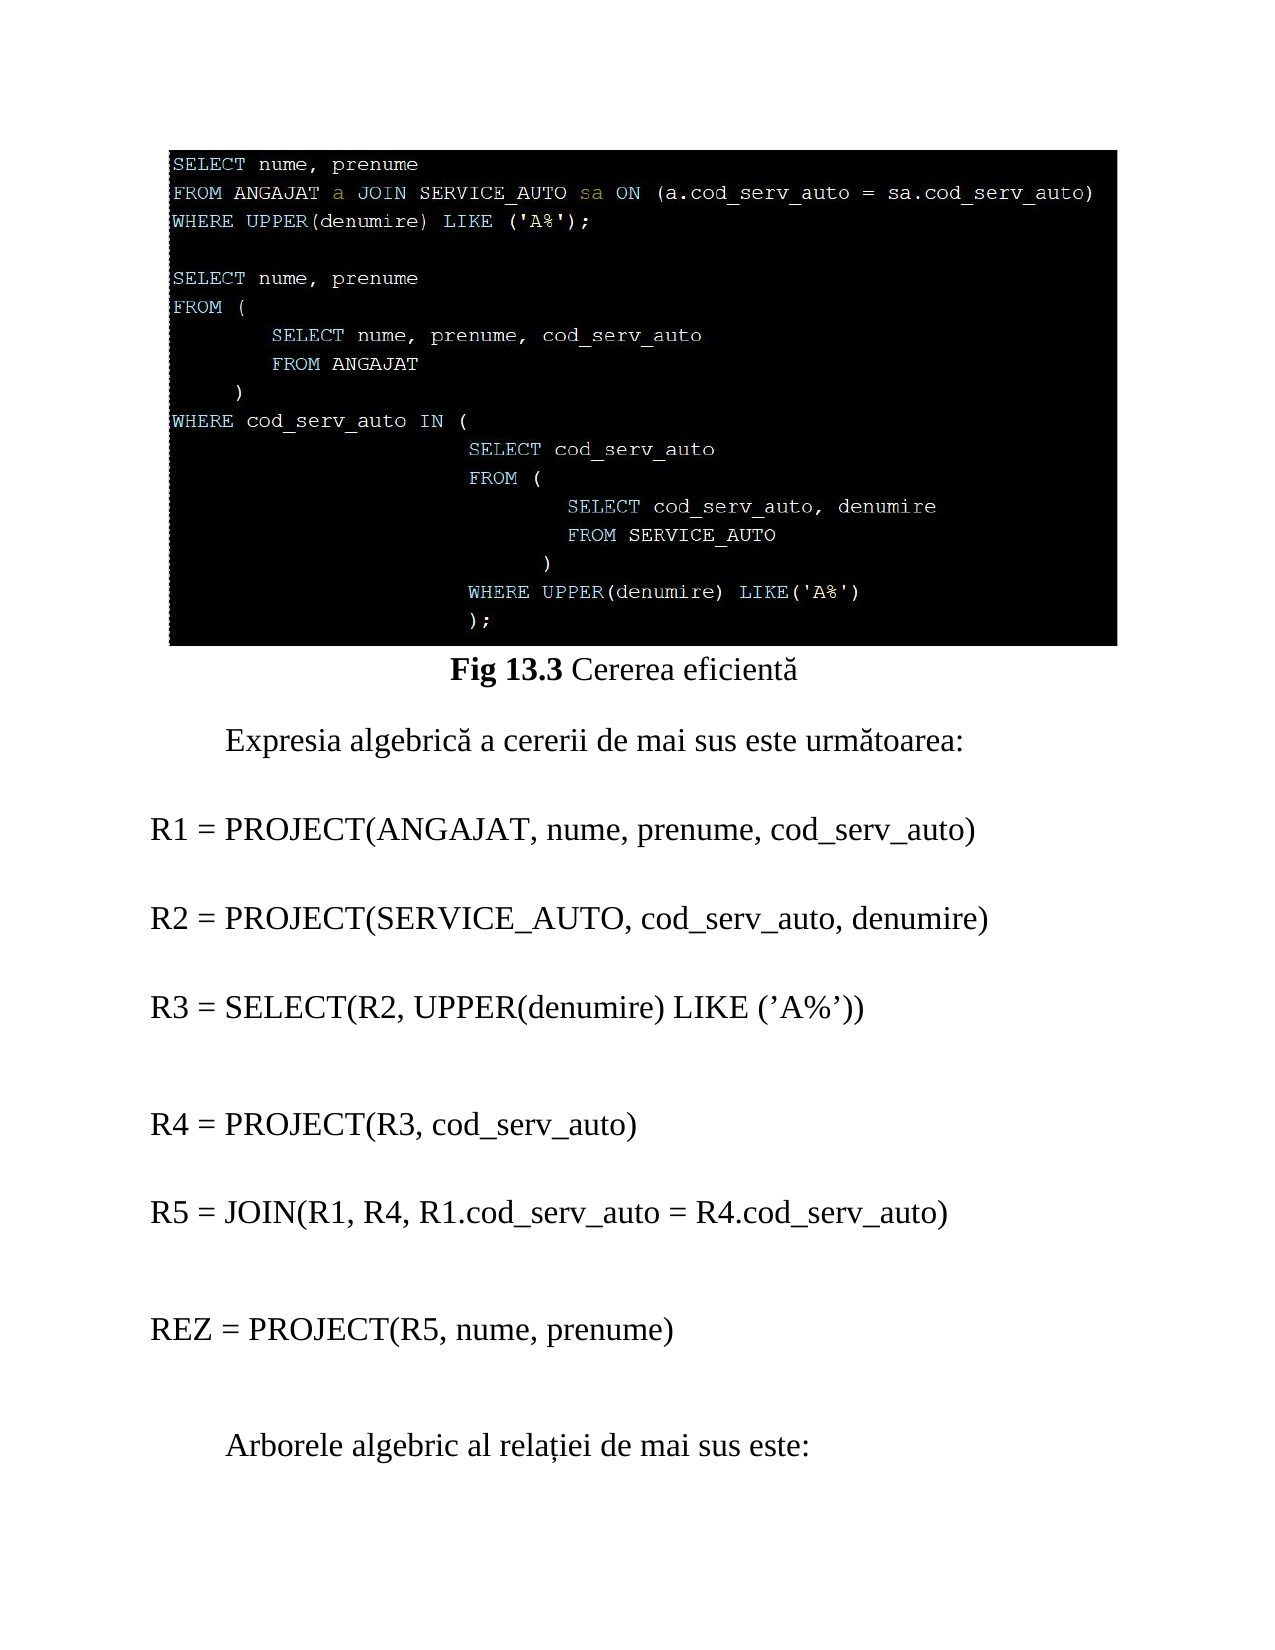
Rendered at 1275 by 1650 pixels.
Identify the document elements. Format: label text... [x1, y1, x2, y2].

text R2 = PROJECT(SERVICE_AUTO, cod_serv_auto, denumire) [150, 868, 1125, 937]
text R5 = JOIN(R1, R4, R1.cod_serv_auto = R4.cod_serv_auto) [150, 1162, 1125, 1231]
text R4 = PROJECT(R3, cod_serv_auto) [150, 1104, 1125, 1142]
text R1 = PROJECT(ANGAJAT, nume, prenume, cod_serv_auto) [150, 778, 1125, 848]
text R3 = SELECT(R2, UPPER(denumire) LIKE (’A%’)) [150, 957, 1125, 1026]
text REZ = PROJECT(R5, nume, prenume) [150, 1309, 1125, 1347]
text Fig 13.3 Cererea eficientă Expresia algebrică a cererii de mai sus este următoarea: [150, 150, 1125, 759]
text Arborele algebric al relației de mai sus este: [225, 1425, 1125, 1463]
